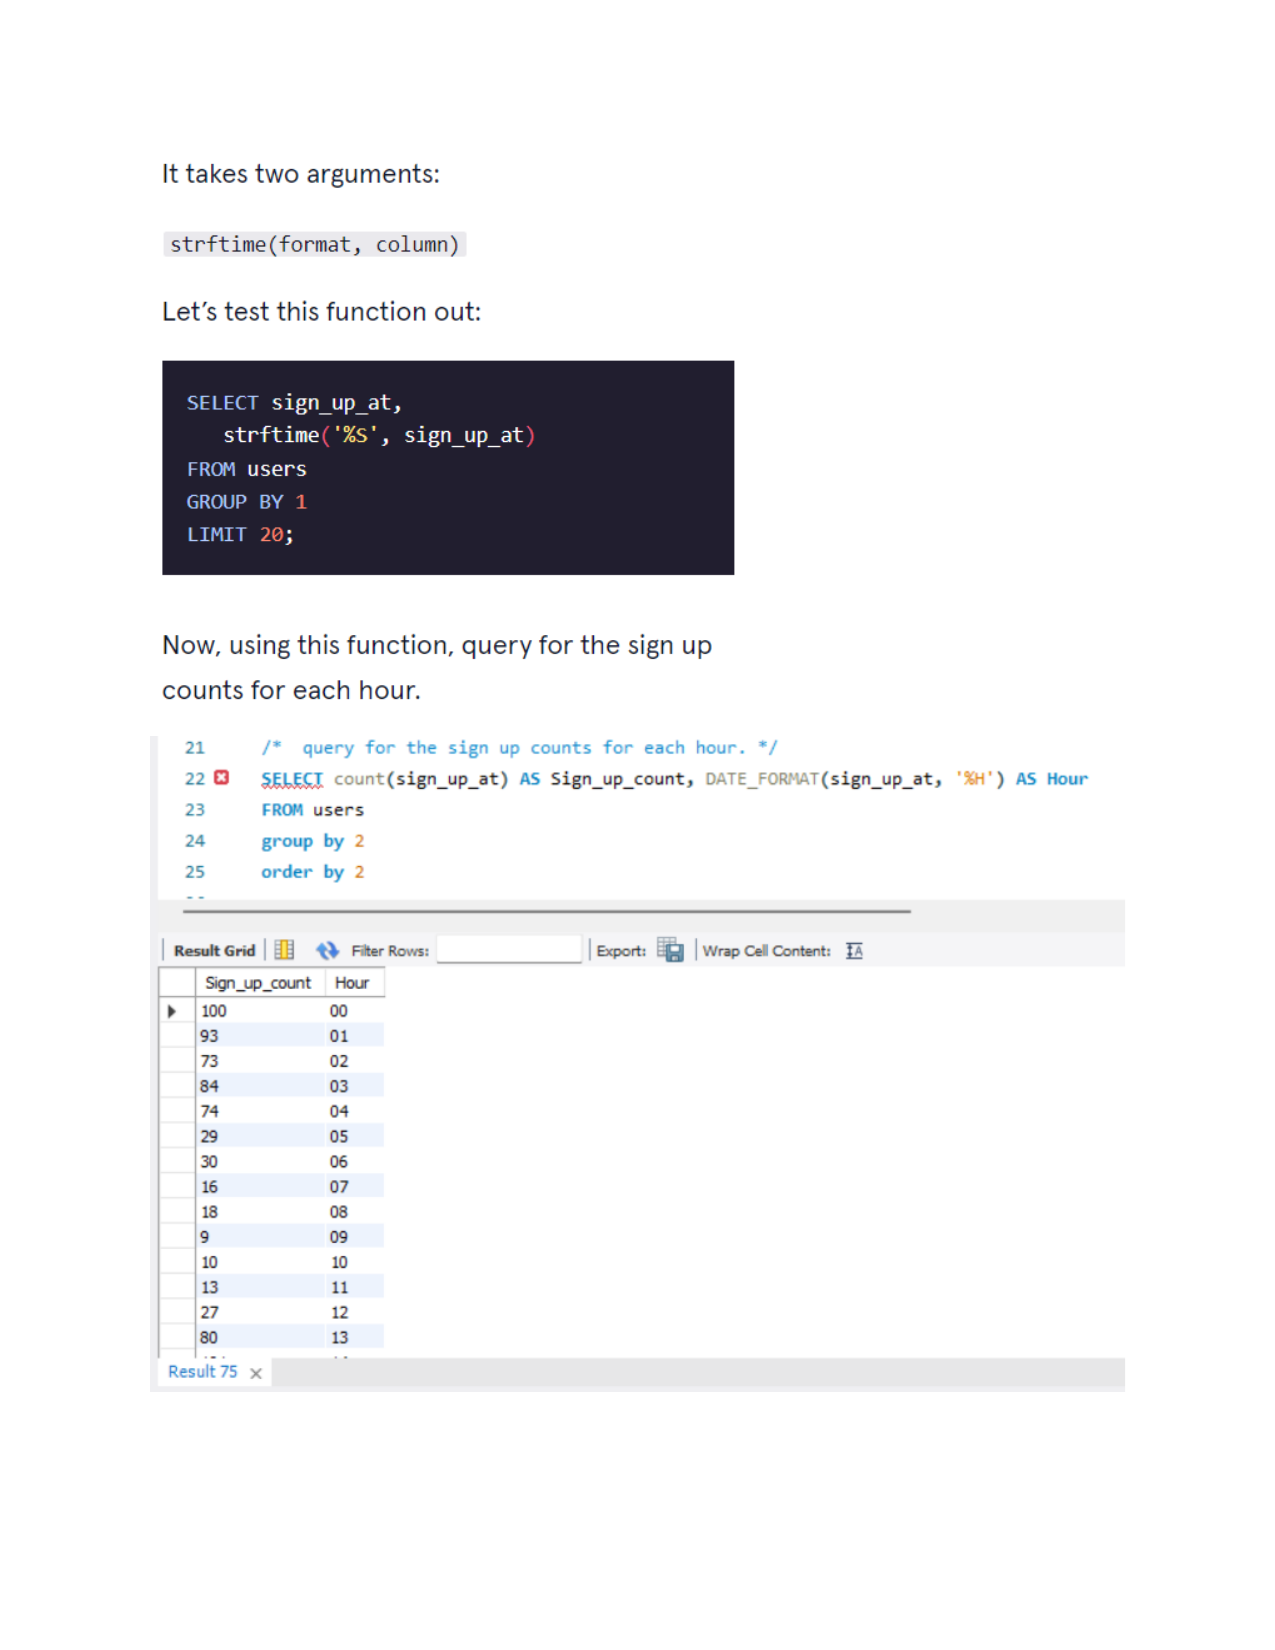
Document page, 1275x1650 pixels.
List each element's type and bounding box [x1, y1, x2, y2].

picture [150, 736, 1125, 1392]
picture [150, 150, 752, 718]
